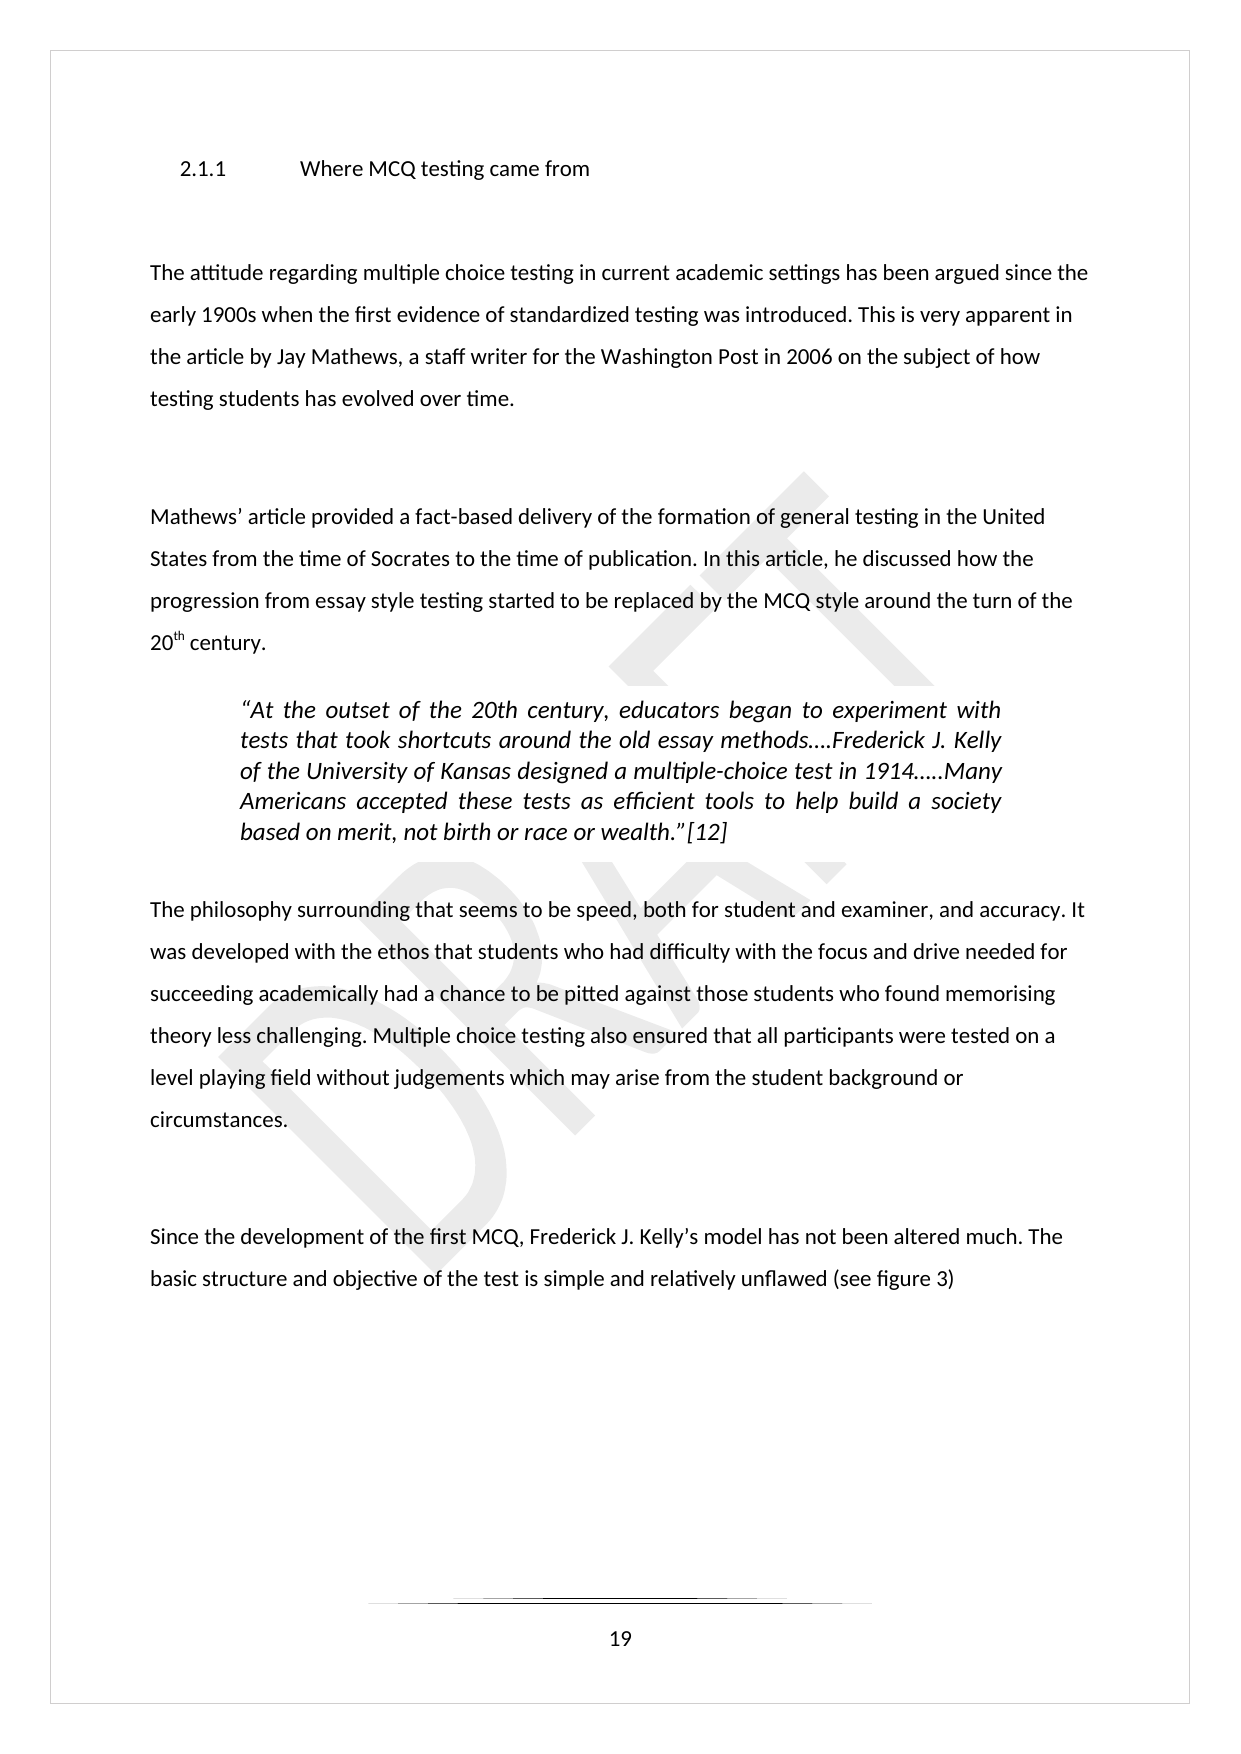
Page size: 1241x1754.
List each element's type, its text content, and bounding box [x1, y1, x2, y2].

subtitle Where MCQ testing came from [179, 154, 1090, 182]
text Mathews’ article provided a fact-based delivery of the formation of general testing in the United States from the time of Socrates to the time of publication. In this article, he discussed how the progression from essay style testing started to be replaced by the MCQ style around the turn of the 20th century. [150, 502, 1090, 656]
text The philosophy surrounding that seems to be speed, both for student and examiner, and accuracy. It was developed with the ethos that students who had difficulty with the focus and drive needed for succeeding academically had a chance to be pitted against those students who found memorising theory less challenging. Multiple choice testing also ensured that all participants were tested on a level playing field without judgements which may arise from the student background or circumstances. [150, 895, 1090, 1133]
text Since the development of the first MCQ, Frederick J. Kelly’s model has not been altered much. The basic structure and objective of the test is simple and relatively unflawed (see figure 3) [150, 1222, 1090, 1292]
text The attitude regarding multiple choice testing in current academic settings has been argued since the early 1900s when the first evidence of standardized testing was introduced. This is very apparent in the article by Jay Mathews, a staff writer for the Washington Post in 2006 on the subject of how testing students has evolved over time. [150, 258, 1090, 412]
